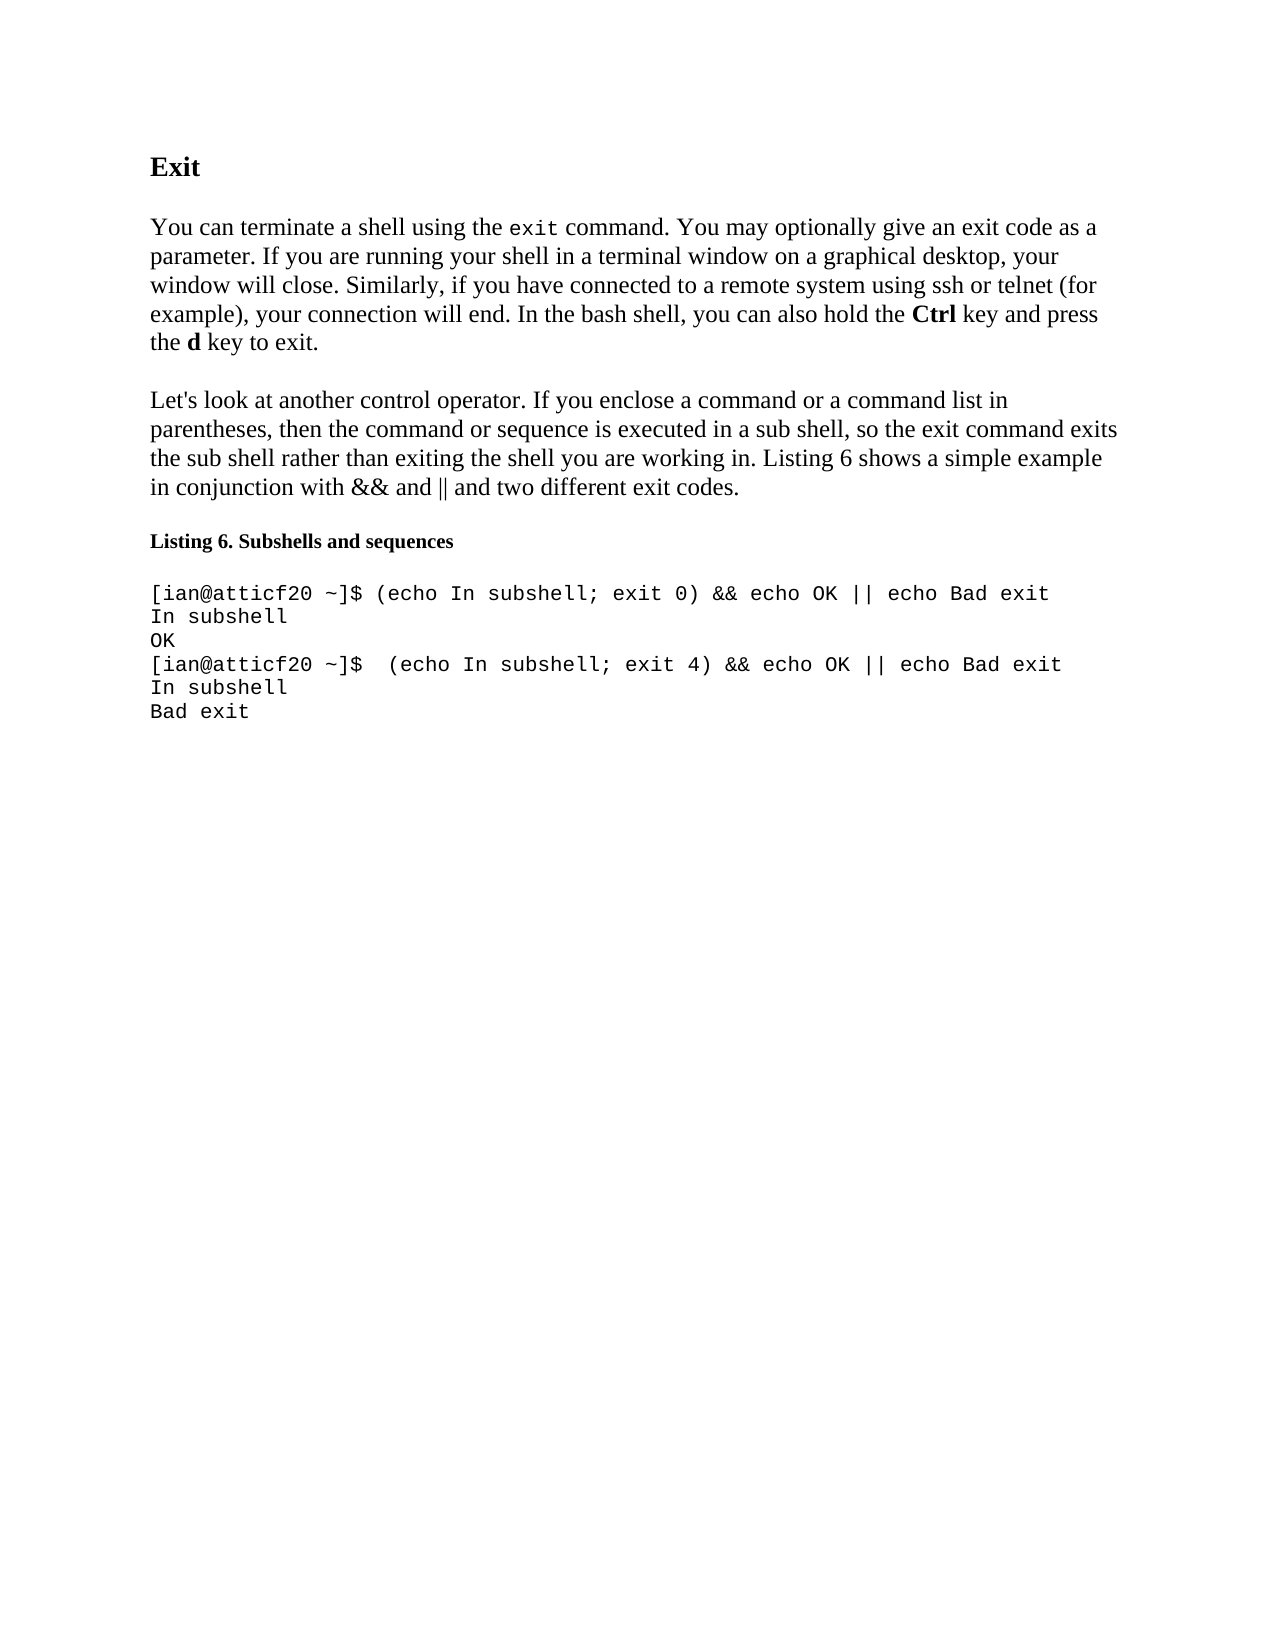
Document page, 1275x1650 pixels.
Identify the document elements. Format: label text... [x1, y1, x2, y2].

text Listing 6. Subshells and sequences [150, 529, 1125, 553]
text Bad exit [150, 701, 1125, 724]
text Let's look at another control operator. If you enclose a command or a command list in parentheses, then the command or sequence is executed in a sub shell, so the exit command exits the sub shell rather than exiting the shell you are working in. Listing 6 shows a simple example in conjunction with && and || and two different exit codes. [150, 385, 1125, 500]
text OK [150, 630, 1125, 654]
text [ian@atticf20 ~]$ (echo In subshell; exit 0) && echo OK || echo Bad exit [150, 583, 1125, 606]
text In subshell [150, 677, 1125, 701]
text Exit [150, 150, 1125, 182]
text In subshell [150, 606, 1125, 630]
text You can terminate a shell using the exit command. You may optionally give an exit code as a parameter. If you are running your shell in a terminal window on a graphical desktop, your window will close. Similarly, if you have connected to a remote system using ssh or telnet (for example), your connection will end. In the bash shell, you can also hold the Ctrl key and press the d key to exit. [150, 212, 1125, 356]
text [ian@atticf20 ~]$ (echo In subshell; exit 4) && echo OK || echo Bad exit [150, 654, 1125, 677]
